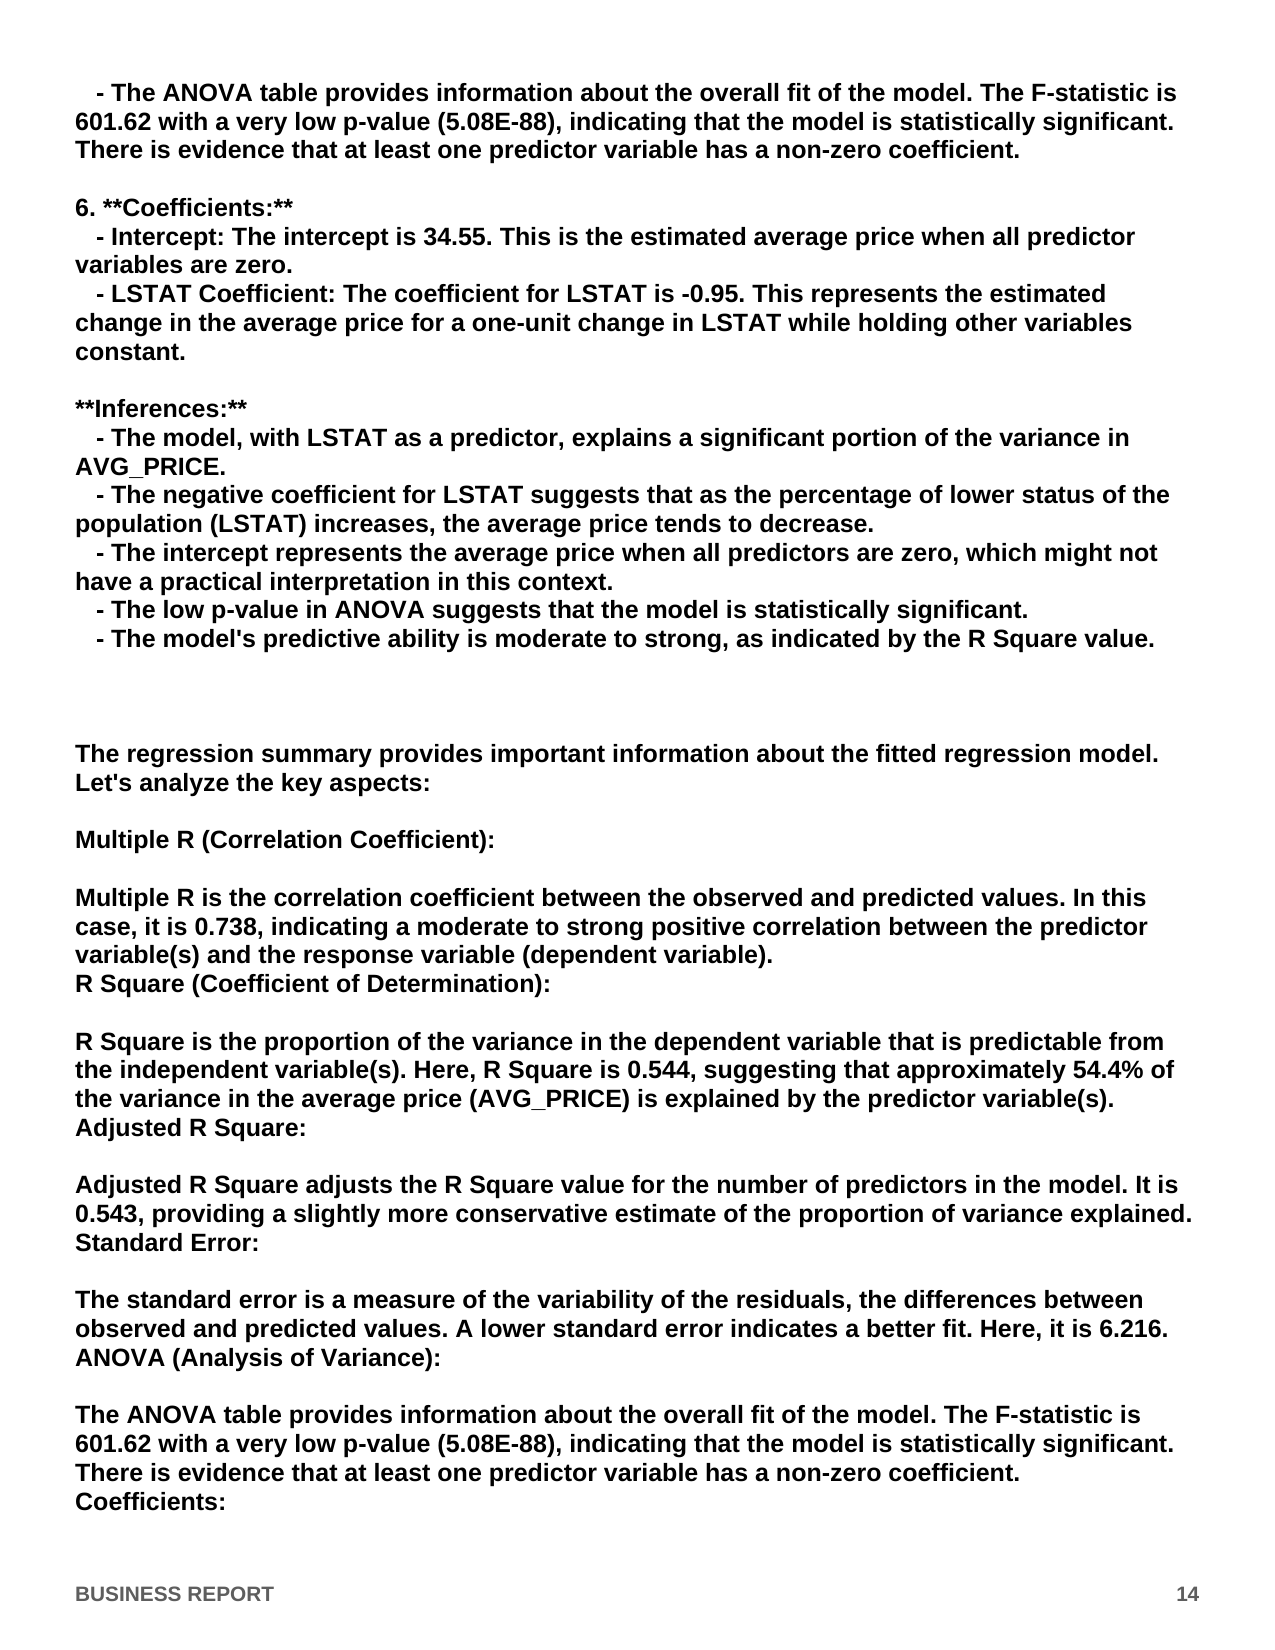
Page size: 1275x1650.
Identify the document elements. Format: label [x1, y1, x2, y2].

table_cell [75, 78, 1197, 1544]
